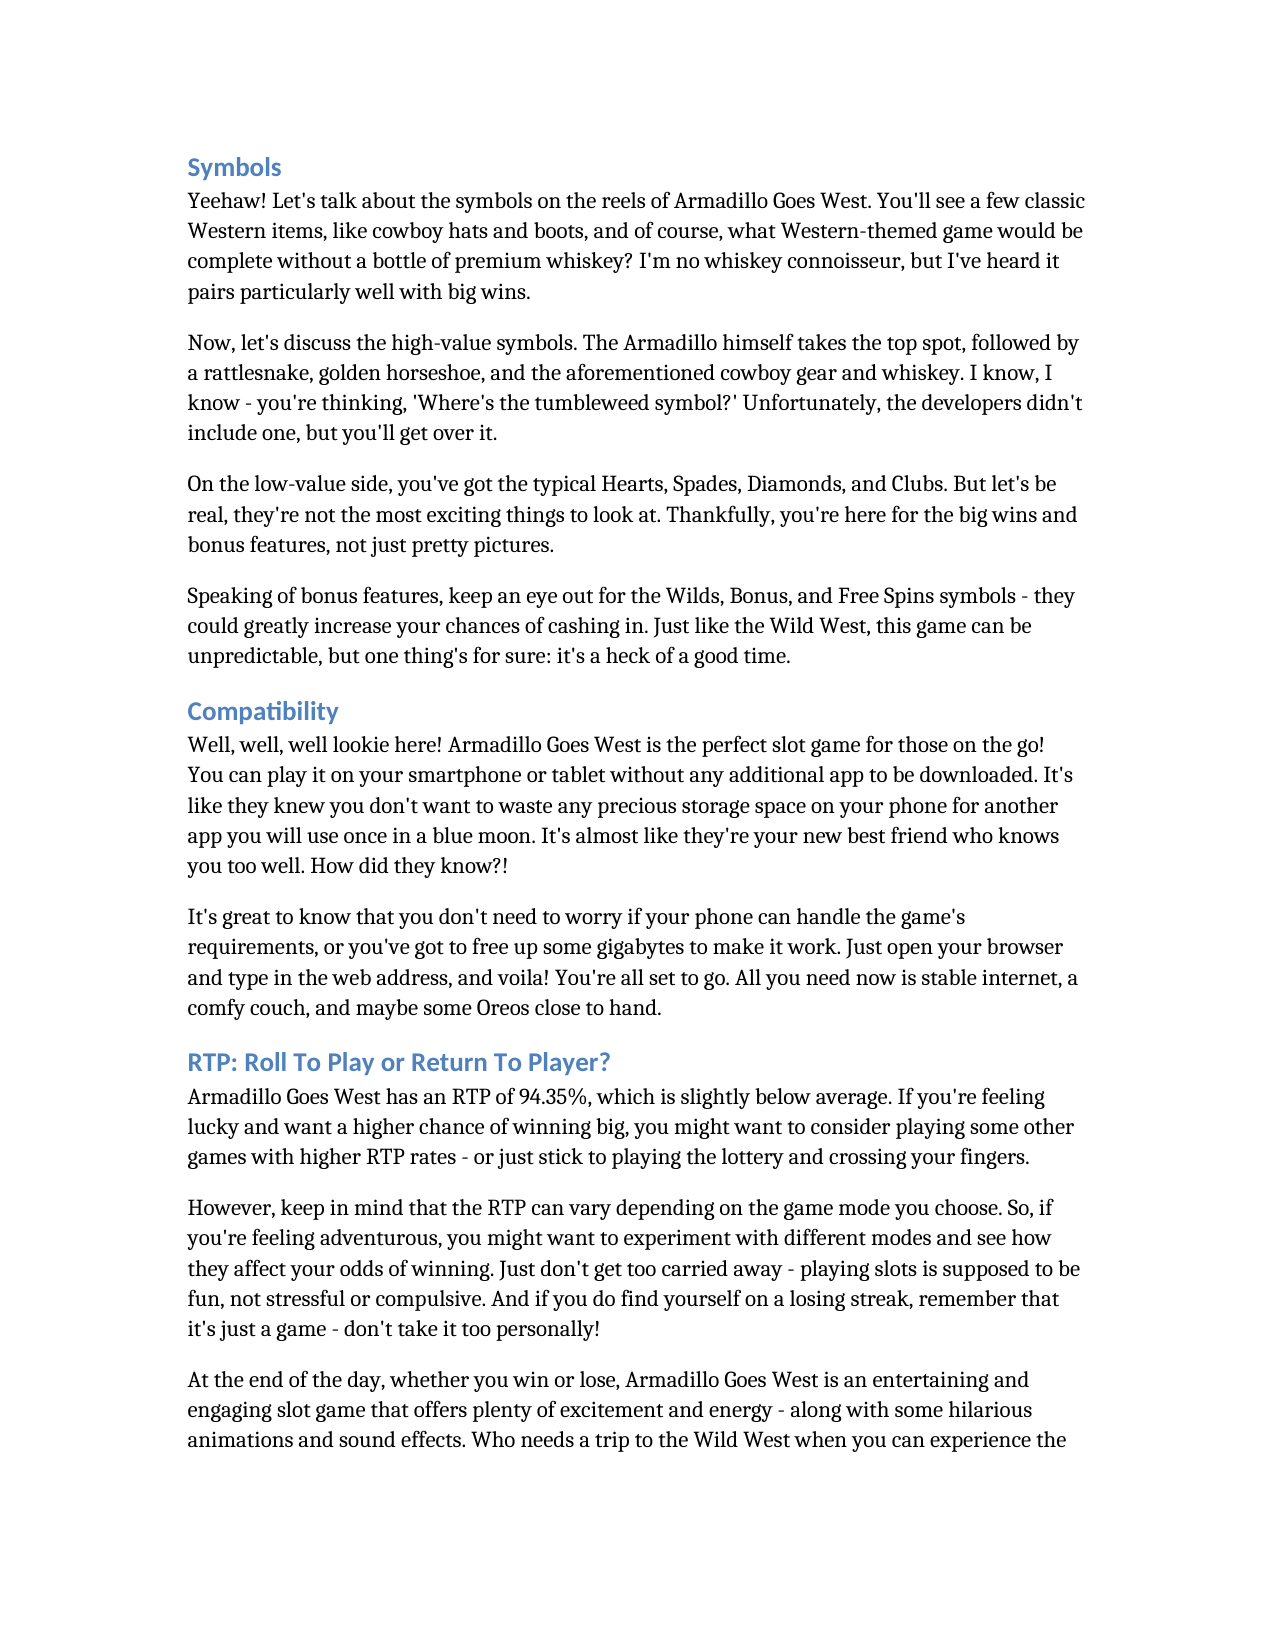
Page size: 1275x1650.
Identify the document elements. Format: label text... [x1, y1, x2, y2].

subtitle Symbols [187, 150, 1087, 183]
text Well, well, well lookie here! Armadillo Goes West is the perfect slot game for those on the go! You can play it on your smartphone or tablet without any additional app to be downloaded. It's like they knew you don't want to waste any precious storage space on your phone for another app you will use once in a blue moon. It's almost like they're your new best friend who knows you too well. How did they know?! [187, 732, 1087, 879]
subtitle RTP: Roll To Play or Return To Player? [187, 1046, 1087, 1079]
text It's great to know that you don't need to worry if your phone can handle the game's requirements, or you've got to free up some gigabytes to make it work. Just open your browser and type in the web address, and voila! You're all set to go. All you need now is stable internet, a comfy couch, and maybe some Oreos close to hand. [187, 904, 1087, 1021]
text However, keep in mind that the RTP can vary depending on the game mode you choose. So, if you're feeling adventurous, you might want to experiment with different modes and see how they affect your odds of winning. Just don't get too carried away - playing slots is supposed to be fun, not stressful or compulsive. And if you do find yourself on a losing streak, remember that it's just a game - don't take it too personally! [187, 1195, 1087, 1342]
text Speaking of bonus features, keep an eye out for the Wilds, Bonus, and Free Spins symbols - they could greatly increase your chances of cashing in. Just like the Wild West, this game can be unpredictable, but one thing's for sure: it's a heck of a good time. [187, 583, 1087, 669]
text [187, 1367, 1087, 1454]
text Yeehaw! Let's talk about the symbols on the reels of Armadillo Goes West. You'll see a few classic Western items, like cowboy hats and boots, and of course, what Western-themed game would be complete without a bottle of premium whiskey? I'm no whiskey connoisseur, but I've heard it pairs particularly well with big wins. [187, 188, 1087, 305]
text On the low-value side, you've got the typical Hearts, Spades, Diamonds, and Clubs. But let's be real, they're not the most exciting things to look at. Thankfully, you're here for the big wins and bonus features, not just pretty pictures. [187, 471, 1087, 558]
text Armadillo Goes West has an RTP of 94.35%, which is slightly below average. If you're feeling lucky and want a higher chance of winning big, you might want to consider playing some other games with higher RTP rates - or just stick to playing the lottery and crossing your fingers. [187, 1083, 1087, 1170]
subtitle Compatibility [187, 694, 1087, 727]
text Now, let's discuss the high-value symbols. The Armadillo himself takes the top spot, followed by a rattlesnake, golden horseshoe, and the aforementioned cowboy gear and whiskey. I know, I know - you're thinking, 'Where's the tumbleweed symbol?' Unfortunately, the developers didn't include one, but you'll get over it. [187, 329, 1087, 447]
